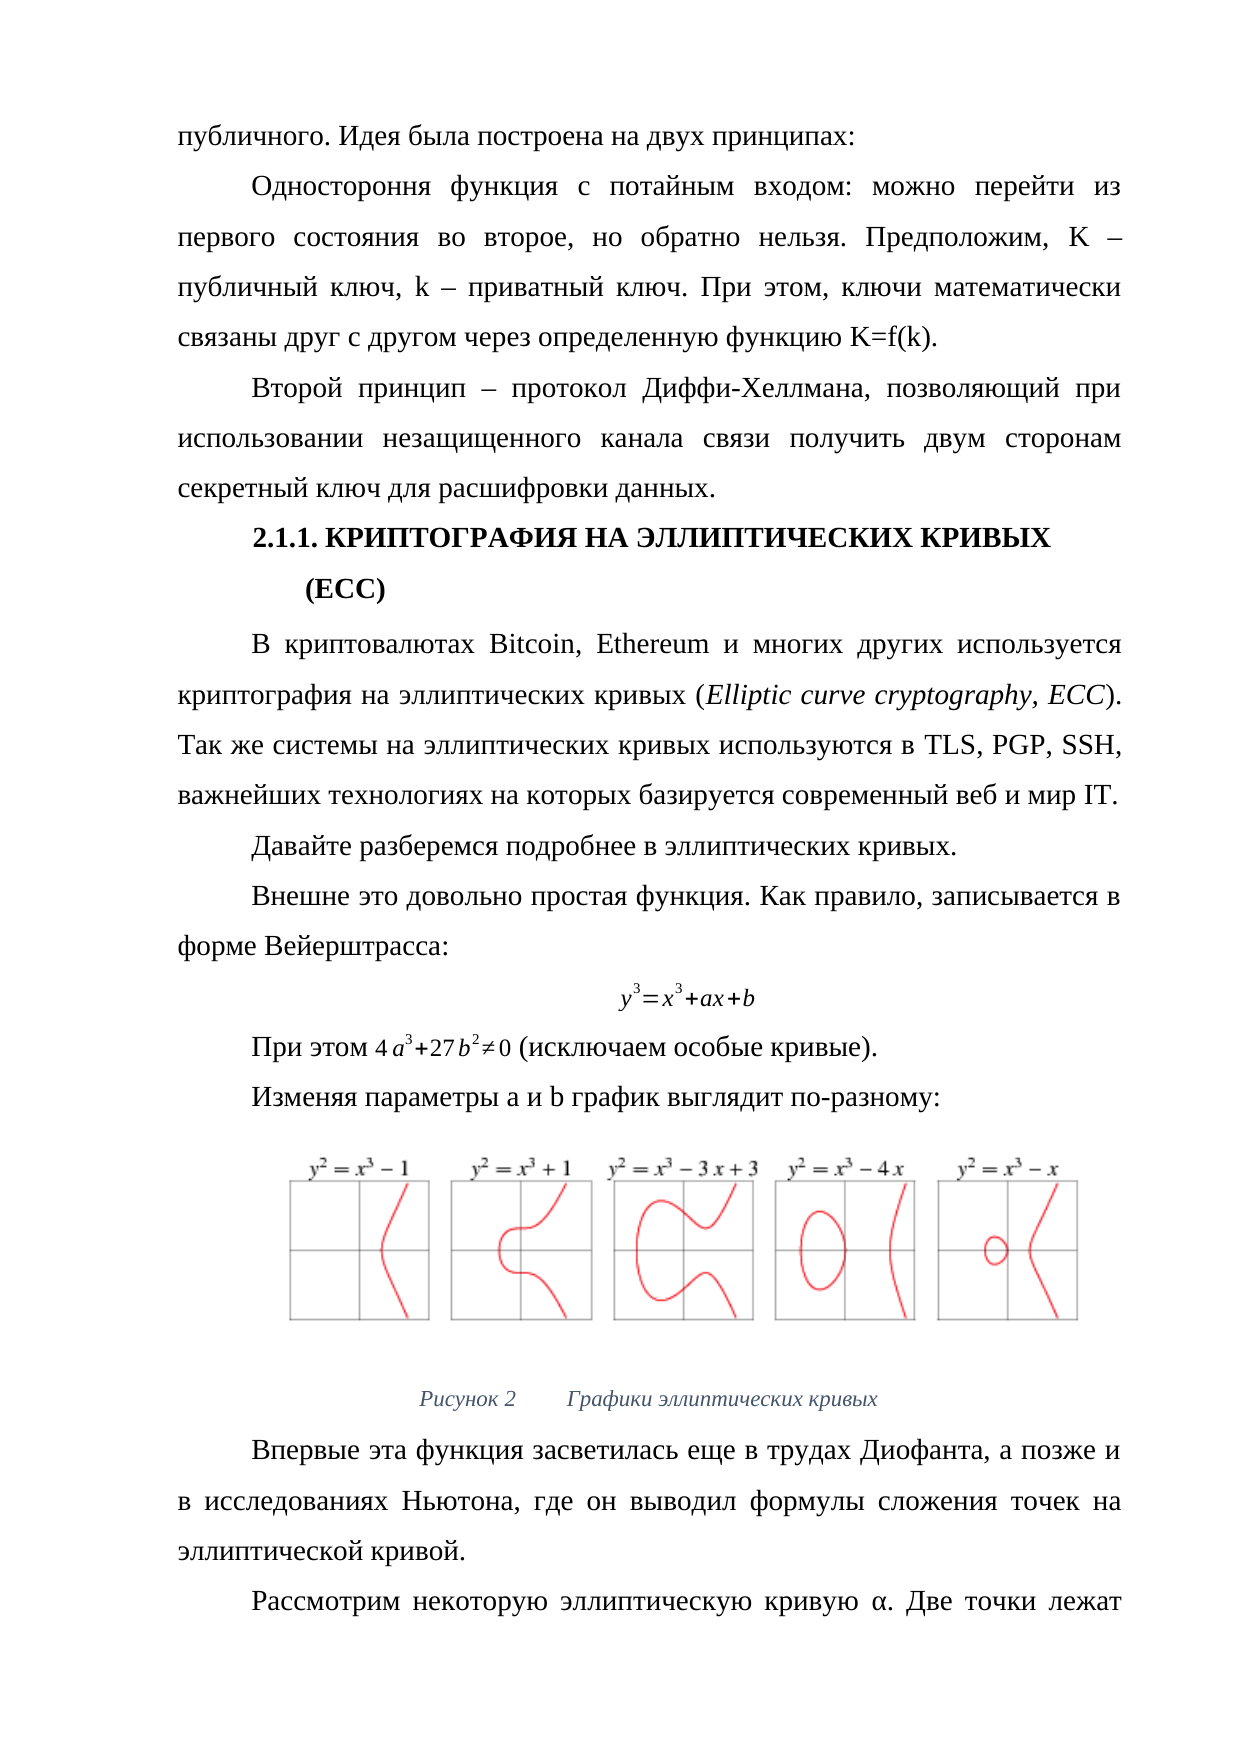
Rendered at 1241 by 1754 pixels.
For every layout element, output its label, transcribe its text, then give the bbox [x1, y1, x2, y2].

text Впервые эта функция засветилась еще в трудах Диофанта, а позже и в исследованиях Ньютона, где он выводил формулы сложения точек на эллиптической кривой. [177, 1432, 1122, 1567]
text Давайте разберемся подробнее в эллиптических кривых. [177, 828, 1122, 861]
list Криптография на эллиптических кривых (ECC) [252, 521, 1122, 604]
text При этом (исключаем особые кривые). [177, 1029, 1122, 1062]
text Рисунок 2 Графики эллиптических кривых [177, 1385, 1122, 1412]
text Второй принцип – протокол Диффи-Хеллмана, позволяющий при использовании незащищенного канала связи получить двум сторонам секретный ключ для расшифровки данных. [177, 370, 1122, 504]
text Изменяя параметры a и b график выглядит по-разному: [177, 1079, 1122, 1113]
text Одностороння функция с потайным входом: можно перейти из первого состояния во второе, но обратно нельзя. Предположим, K – публичный ключ, k – приватный ключ. При этом, ключи математически связаны друг с другом через определенную функцию K=f(k). [177, 168, 1122, 353]
text Внешне это довольно простая функция. Как правило, записывается в форме Вейерштрасса: [177, 878, 1122, 962]
text В криптовалютах Bitcoin, Ethereum и многих других используется криптография на эллиптических кривых (Elliptic curve cryptography, ECC). Так же системы на эллиптических кривых используются в TLS, PGP, SSH, важнейших технологиях на которых базируется современный веб и мир IT. [177, 626, 1122, 811]
picture [251, 1129, 1125, 1369]
